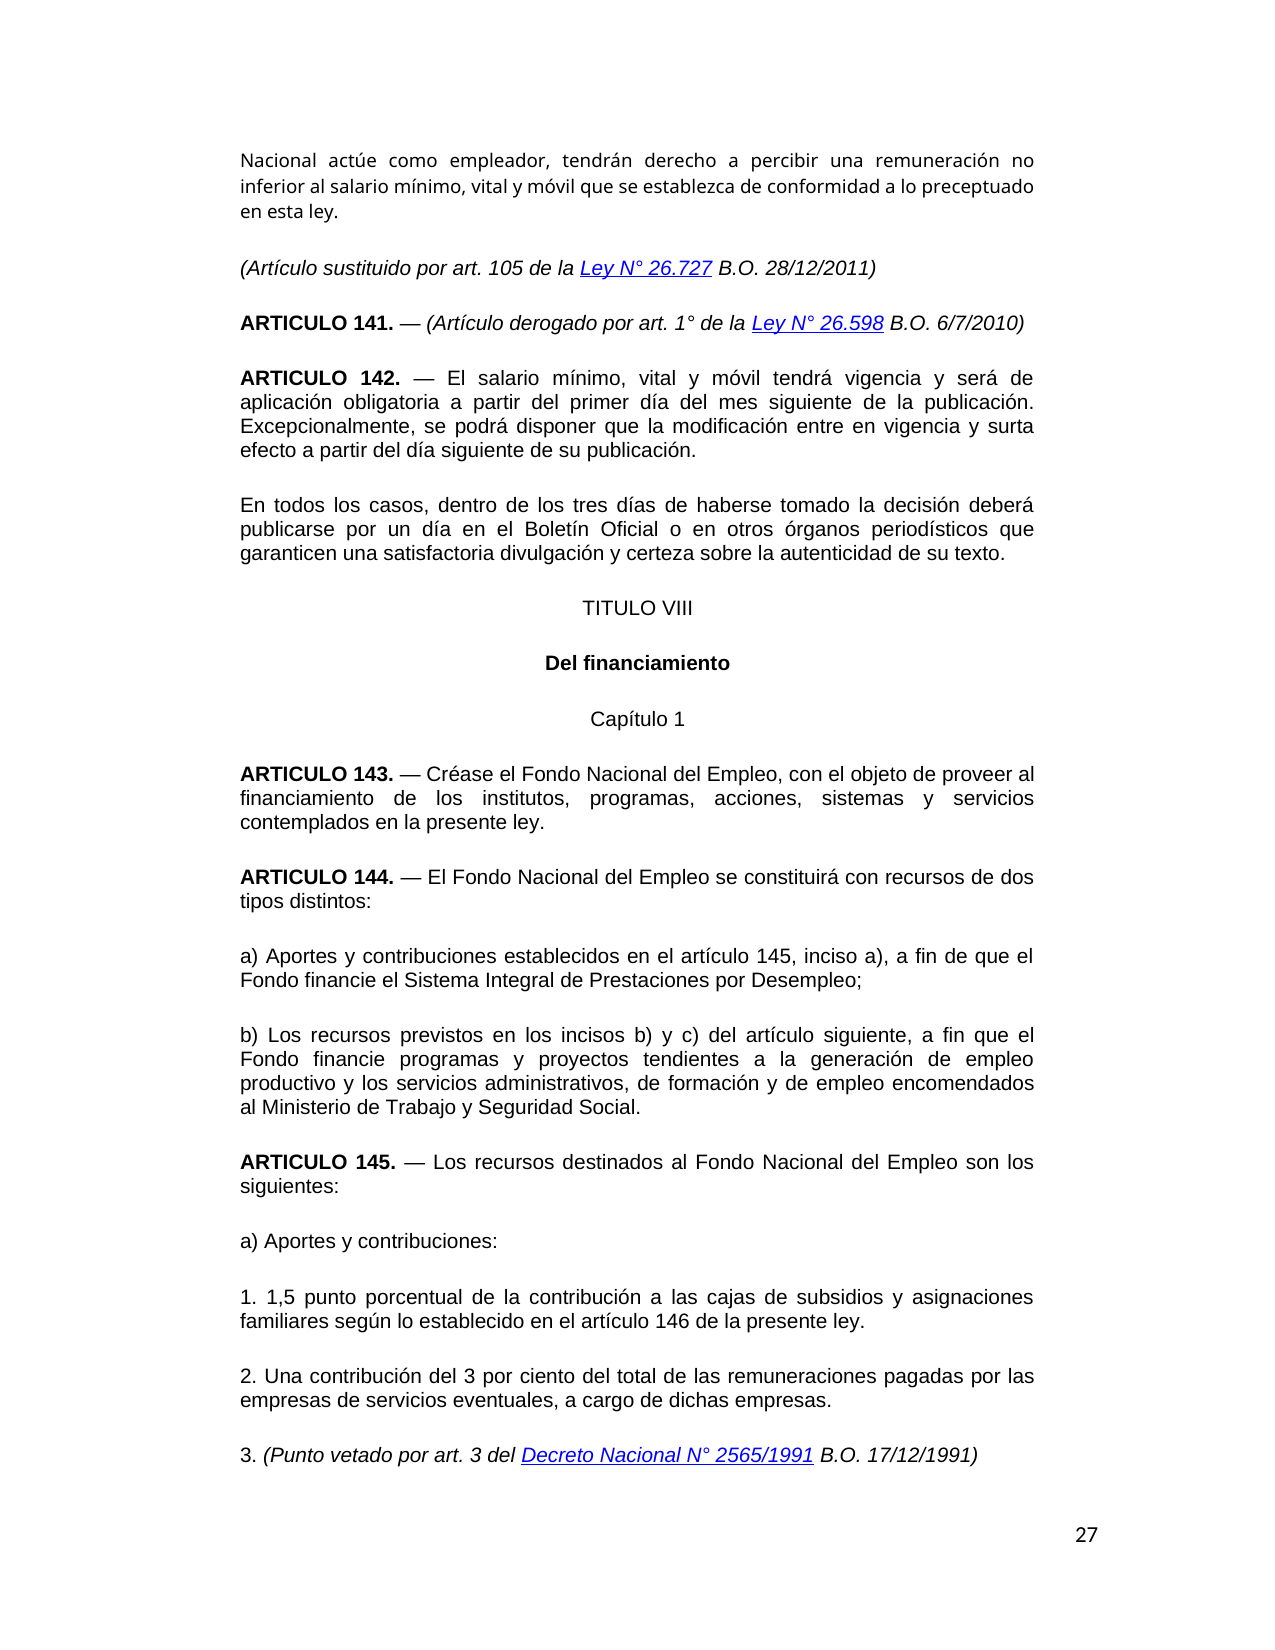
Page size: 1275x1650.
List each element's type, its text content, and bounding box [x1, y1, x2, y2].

text (Artículo sustituido por art. 105 de la Ley N° 26.727 B.O. 28/12/2011) [240, 255, 1035, 279]
text En todos los casos, dentro de los tres días de haberse tomado la decisión deberá publicarse por un día en el Boletín Oficial o en otros órganos periodísticos que garanticen una satisfactoria divulgación y certeza sobre la autenticidad de su texto. [240, 493, 1035, 565]
text ARTICULO 144. — El Fondo Nacional del Empleo se constituirá con recursos de dos tipos distintos: [240, 865, 1035, 913]
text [240, 148, 1035, 224]
text Capítulo 1 [240, 706, 1035, 730]
text ARTICULO 145. — Los recursos destinados al Fondo Nacional del Empleo son los siguientes: [240, 1150, 1035, 1198]
text 2. Una contribución del 3 por ciento del total de las remuneraciones pagadas por las empresas de servicios eventuales, a cargo de dichas empresas. [240, 1364, 1035, 1412]
text ARTICULO 141. — (Artículo derogado por art. 1° de la Ley N° 26.598 B.O. 6/7/2010) [240, 311, 1035, 334]
text Del financiamiento [240, 651, 1035, 675]
text TITULO VIII [240, 596, 1035, 620]
text a) Aportes y contribuciones: [240, 1229, 1035, 1253]
text ARTICULO 142. — El salario mínimo, vital y móvil tendrá vigencia y será de aplicación obligatoria a partir del primer día del mes siguiente de la publicación. Excepcionalmente, se podrá disponer que la modificación entre en vigencia y surta efecto a partir del día siguiente de su publicación. [240, 366, 1035, 462]
text 3. (Punto vetado por art. 3 del Decreto Nacional N° 2565/1991 B.O. 17/12/1991) [240, 1443, 1035, 1467]
text a) Aportes y contribuciones establecidos en el artículo 145, inciso a), a fin de que el Fondo financie el Sistema Integral de Prestaciones por Desempleo; [240, 944, 1035, 992]
text b) Los recursos previstos en los incisos b) y c) del artículo siguiente, a fin que el Fondo financie programas y proyectos tendientes a la generación de empleo productivo y los servicios administrativos, de formación y de empleo encomendados al Ministerio de Trabajo y Seguridad Social. [240, 1023, 1035, 1119]
text 1. 1,5 punto porcentual de la contribución a las cajas de subsidios y asignaciones familiares según lo establecido en el artículo 146 de la presente ley. [240, 1284, 1035, 1332]
text ARTICULO 143. — Créase el Fondo Nacional del Empleo, con el objeto de proveer al financiamiento de los institutos, programas, acciones, sistemas y servicios contemplados en la presente ley. [240, 762, 1035, 833]
